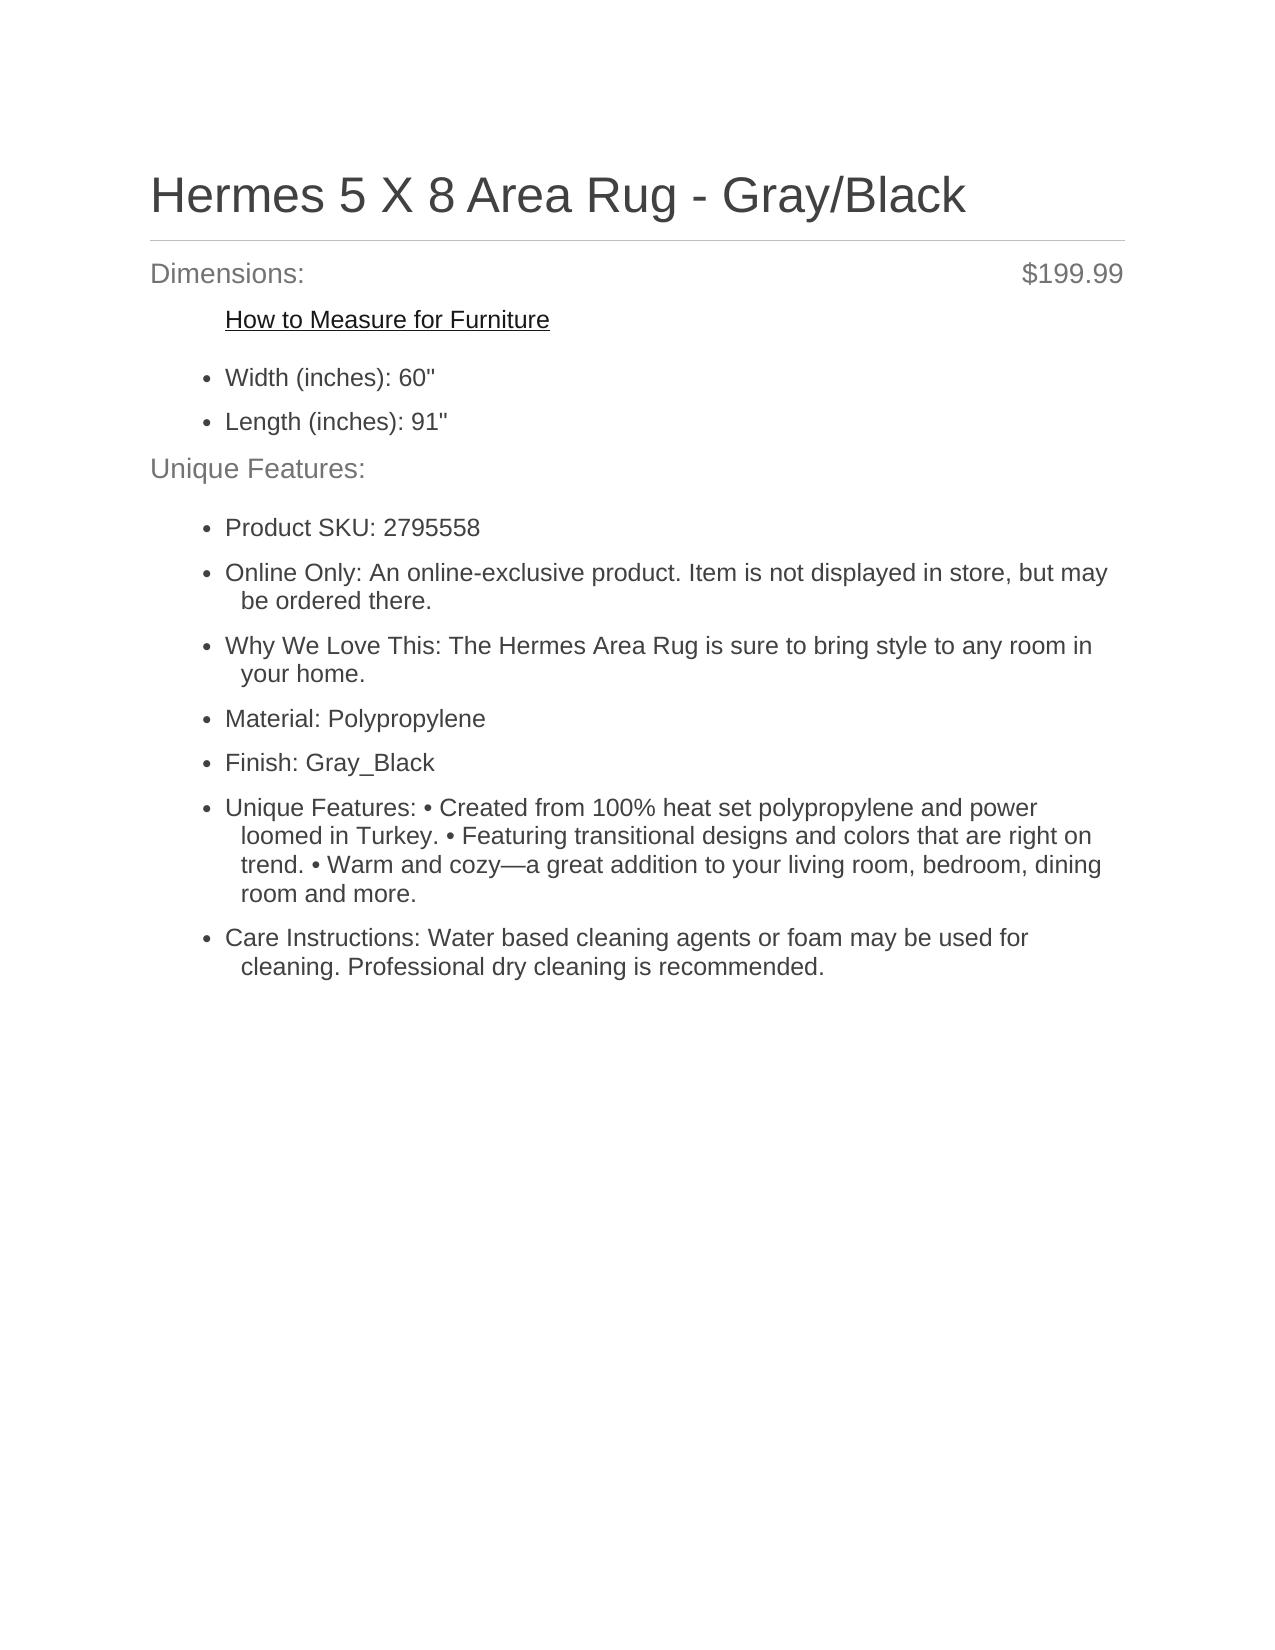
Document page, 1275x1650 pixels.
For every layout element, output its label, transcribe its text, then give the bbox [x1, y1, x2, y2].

list Material: Polypropylene [203, 704, 1109, 733]
list Online Only: An online-exclusive product. Item is not displayed in store, but may be ordered there. [203, 558, 1109, 615]
text Unique Features: [150, 452, 1125, 484]
list Unique Features: • Created from 100% heat set polypropylene and power loomed in Turkey. • Featuring transitional designs and colors that are right on trend. • Warm and cozy—a great addition to your living room, bedroom, dining room and more. [203, 793, 1109, 908]
text Dimensions: $199.99 [150, 257, 305, 289]
list Product SKU: 2795558 [203, 513, 1109, 542]
list Care Instructions: Water based cleaning agents or foam may be used for cleaning. Professional dry cleaning is recommended. [203, 923, 1109, 981]
text How to Measure for Furniture [225, 305, 1125, 334]
text Hermes 5 X 8 Area Rug - Gray/Black [150, 166, 1125, 240]
list Length (inches): 91" [203, 407, 1109, 436]
list Why We Love This: The Hermes Area Rug is sure to bring style to any room in your home. [203, 631, 1109, 688]
list Finish: Gray_Black [203, 748, 1109, 777]
list Width (inches): 60" [203, 363, 1109, 392]
